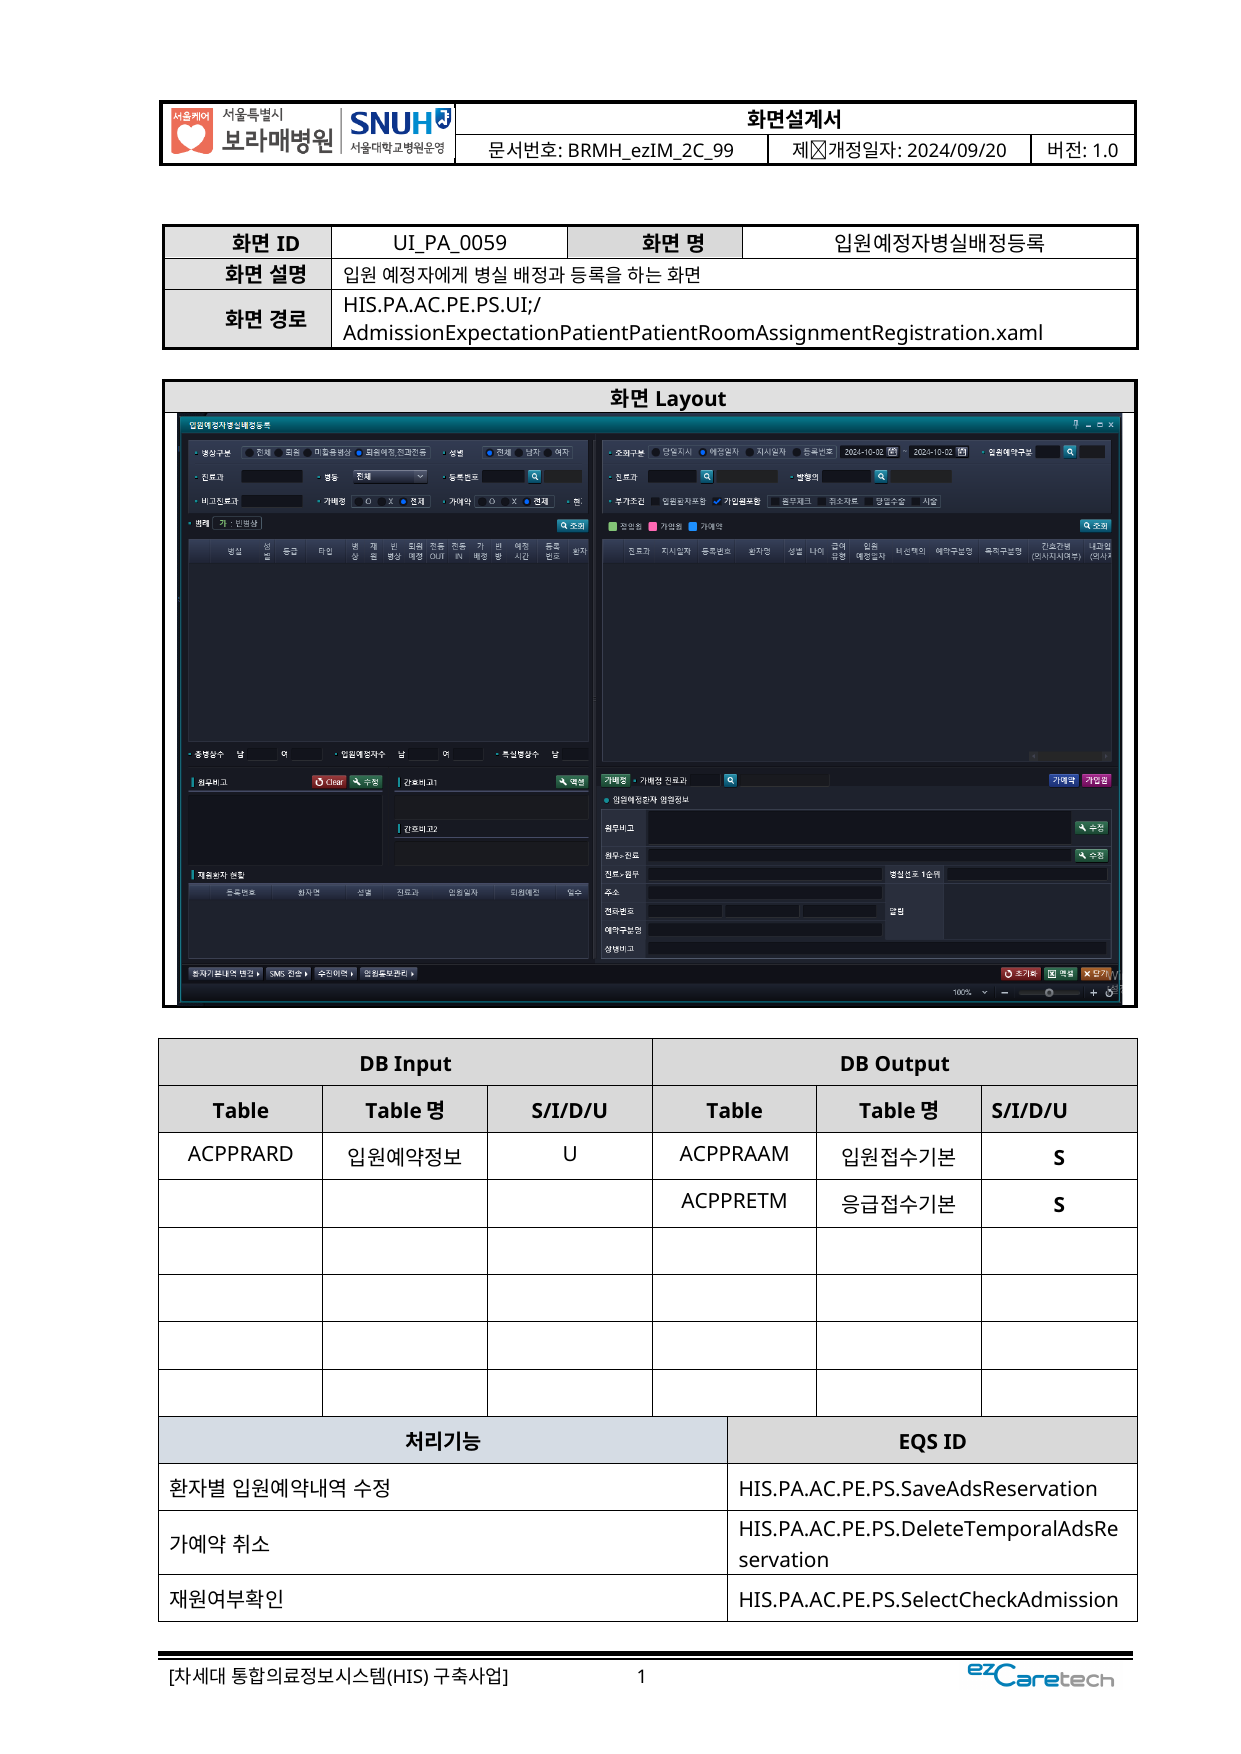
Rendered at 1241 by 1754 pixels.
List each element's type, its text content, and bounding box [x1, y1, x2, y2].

table_cell [323, 1370, 487, 1416]
table_cell [982, 1275, 1137, 1321]
table_header 입원예정자병실배정등록 [743, 227, 1136, 257]
table_cell [817, 1228, 981, 1274]
table_cell EQS ID [728, 1417, 1137, 1463]
table_cell [323, 1180, 487, 1227]
table_cell HIS.PA.AC.PE.PS.DeleteTemporalAdsReservation [728, 1511, 1137, 1574]
table_cell 화면 경로 [165, 290, 331, 347]
table_cell Table명 [323, 1086, 487, 1132]
table_cell [653, 1228, 816, 1274]
table_cell HIS.PA.AC.PE.PS.SaveAdsReservation [728, 1464, 1137, 1510]
table_cell [488, 1228, 652, 1274]
table_cell S/I/D/U [982, 1086, 1137, 1132]
table_cell ACPPRETM [653, 1180, 816, 1227]
table_cell Table [159, 1086, 322, 1132]
table_cell [159, 1228, 322, 1274]
table_header 화면 Layout [165, 382, 1134, 412]
table_cell [982, 1322, 1137, 1368]
table_cell [817, 1322, 981, 1368]
table_cell S [982, 1180, 1137, 1227]
table_cell [488, 1370, 652, 1416]
table_cell 화면 설명 [165, 259, 331, 289]
table_cell S/I/D/U [488, 1086, 652, 1132]
table_cell U [488, 1133, 652, 1179]
table_cell [159, 1275, 322, 1321]
table_header 화면 명 [568, 227, 742, 257]
table_cell Table [653, 1086, 816, 1132]
table_cell [817, 1370, 981, 1416]
table_cell [159, 1322, 322, 1368]
table_cell 처리기능 [159, 1417, 727, 1463]
table_cell Table명 [817, 1086, 981, 1132]
table_cell ACPPRAAM [653, 1133, 816, 1179]
table_cell 입원 예정자에게 병실 배정과 등록을 하는 화면 [332, 259, 1136, 289]
table_cell 입원접수기본 [817, 1133, 981, 1179]
table_cell [488, 1322, 652, 1368]
table_header UI_PA_0059 [332, 227, 567, 257]
table_cell [165, 413, 177, 1005]
table_cell [488, 1275, 652, 1321]
table_cell 응급접수기본 [817, 1180, 981, 1227]
table_cell [488, 1180, 652, 1227]
picture [171, 108, 455, 158]
table_cell S [982, 1133, 1137, 1179]
table_cell [323, 1228, 487, 1274]
table_cell [323, 1275, 487, 1321]
table_cell [653, 1275, 816, 1321]
table_cell 재원여부확인 [159, 1575, 727, 1621]
table_header DB Input [159, 1039, 652, 1085]
table_cell 입원예약정보 [323, 1133, 487, 1179]
table_cell [159, 1370, 322, 1416]
table_header 화면 ID [165, 227, 331, 257]
table_cell [982, 1370, 1137, 1416]
table_cell [1123, 413, 1134, 1005]
table_cell HIS.PA.AC.PE.PS.SelectCheckAdmission [728, 1575, 1137, 1621]
table_cell [982, 1228, 1137, 1274]
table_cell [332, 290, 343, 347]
table_header DB Output [653, 1039, 1137, 1085]
table_cell [323, 1322, 487, 1368]
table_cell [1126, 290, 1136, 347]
table_cell [653, 1322, 816, 1368]
table_cell [653, 1370, 816, 1416]
picture [177, 413, 1123, 1006]
picture [958, 1661, 1123, 1690]
table_cell [159, 1180, 322, 1227]
table_cell ACPPRARD [159, 1133, 322, 1179]
table_cell 환자별 입원예약내역 수정 [159, 1464, 727, 1510]
table_cell [817, 1275, 981, 1321]
table_cell 가예약 취소 [159, 1511, 727, 1574]
